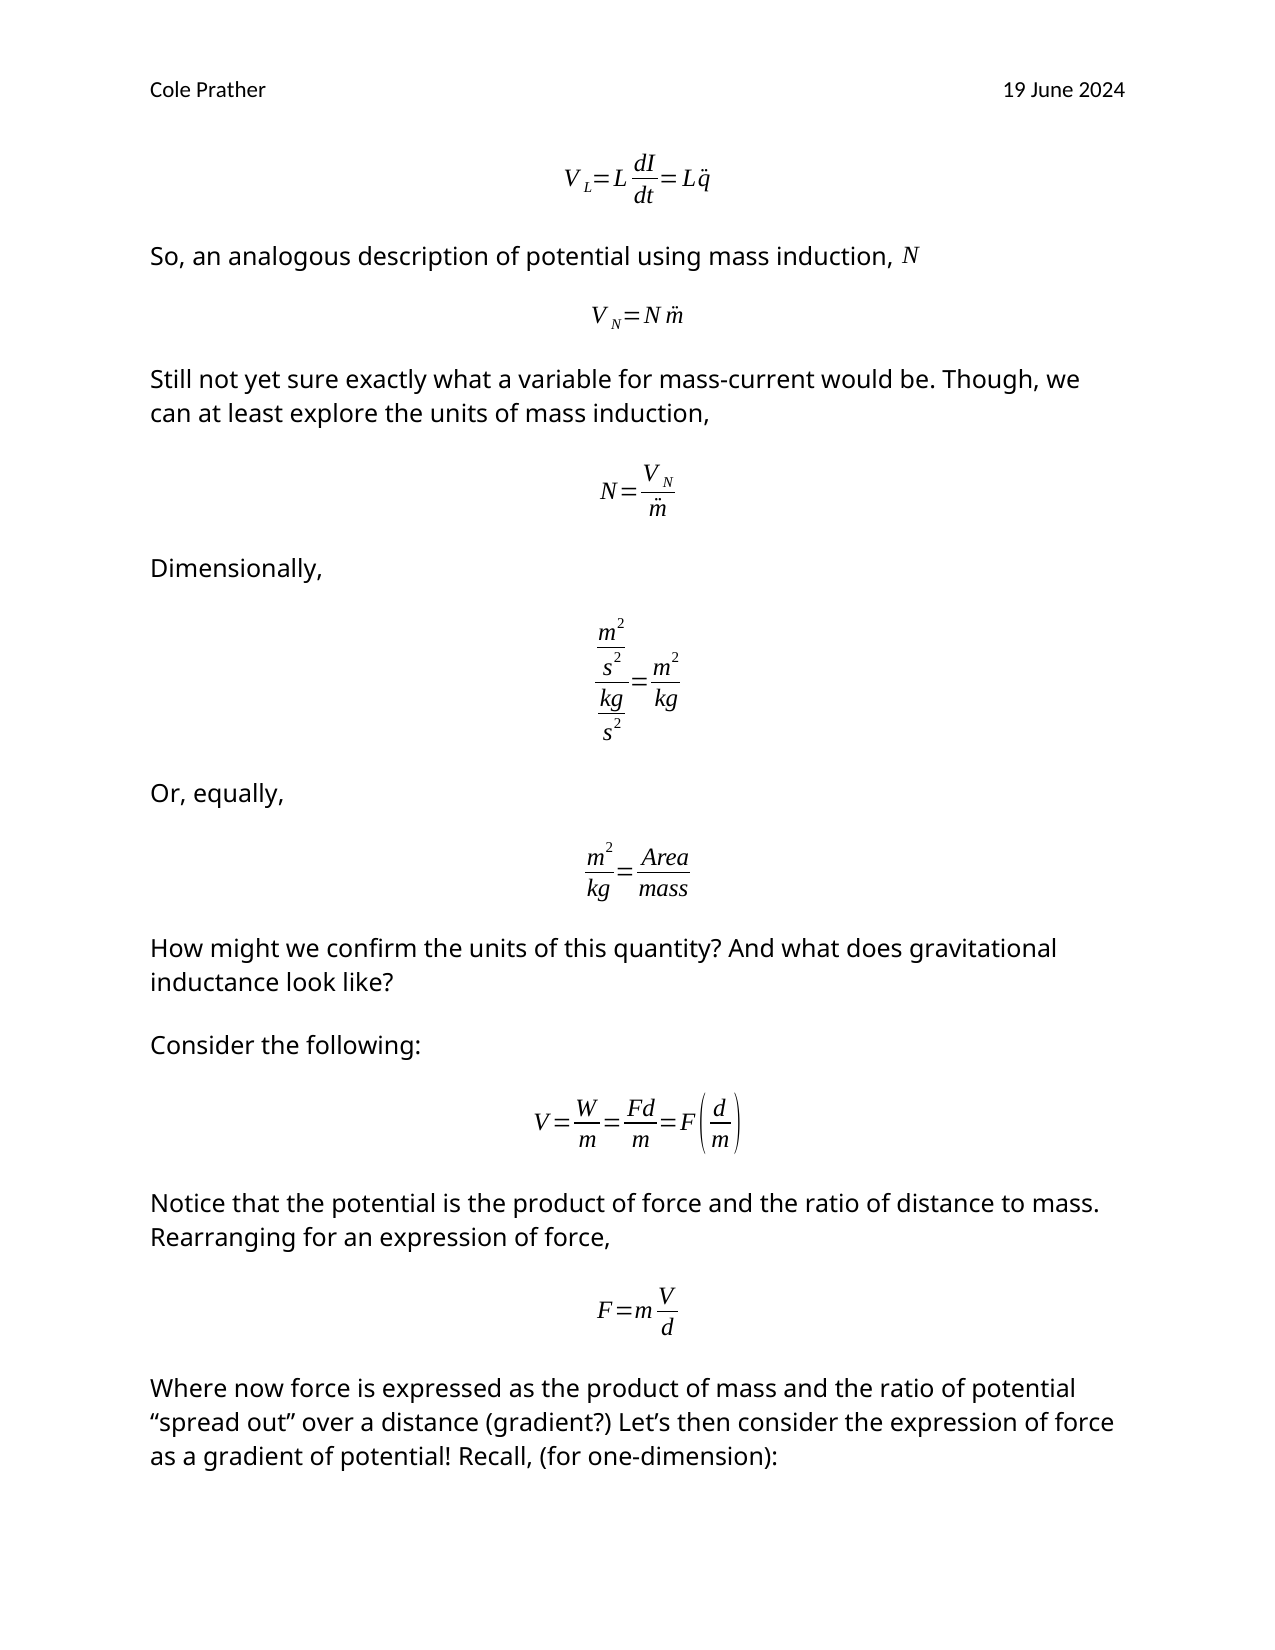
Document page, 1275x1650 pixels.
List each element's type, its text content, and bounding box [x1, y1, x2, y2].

text Notice that the potential is the product of force and the ratio of distance to mass. Rearranging for an expression of force, [150, 1185, 1125, 1253]
text Where now force is expressed as the product of mass and the ratio of potential “spread out” over a distance (gradient?) Let’s then consider the expression of force as a gradient of potential! Recall, (for one-dimension): [150, 1371, 1125, 1473]
text Or, equally, [150, 776, 1125, 810]
text Dimensionally, [150, 551, 1125, 585]
text So, an analogous description of potential using mass induction, [150, 238, 1125, 272]
text How might we confirm the units of this quantity? And what does gravitational inductance look like? [150, 931, 1125, 999]
text Still not yet sure exactly what a variable for mass-current would be. Though, we can at least explore the units of mass induction, [150, 362, 1125, 430]
text Consider the following: [150, 1028, 1125, 1062]
